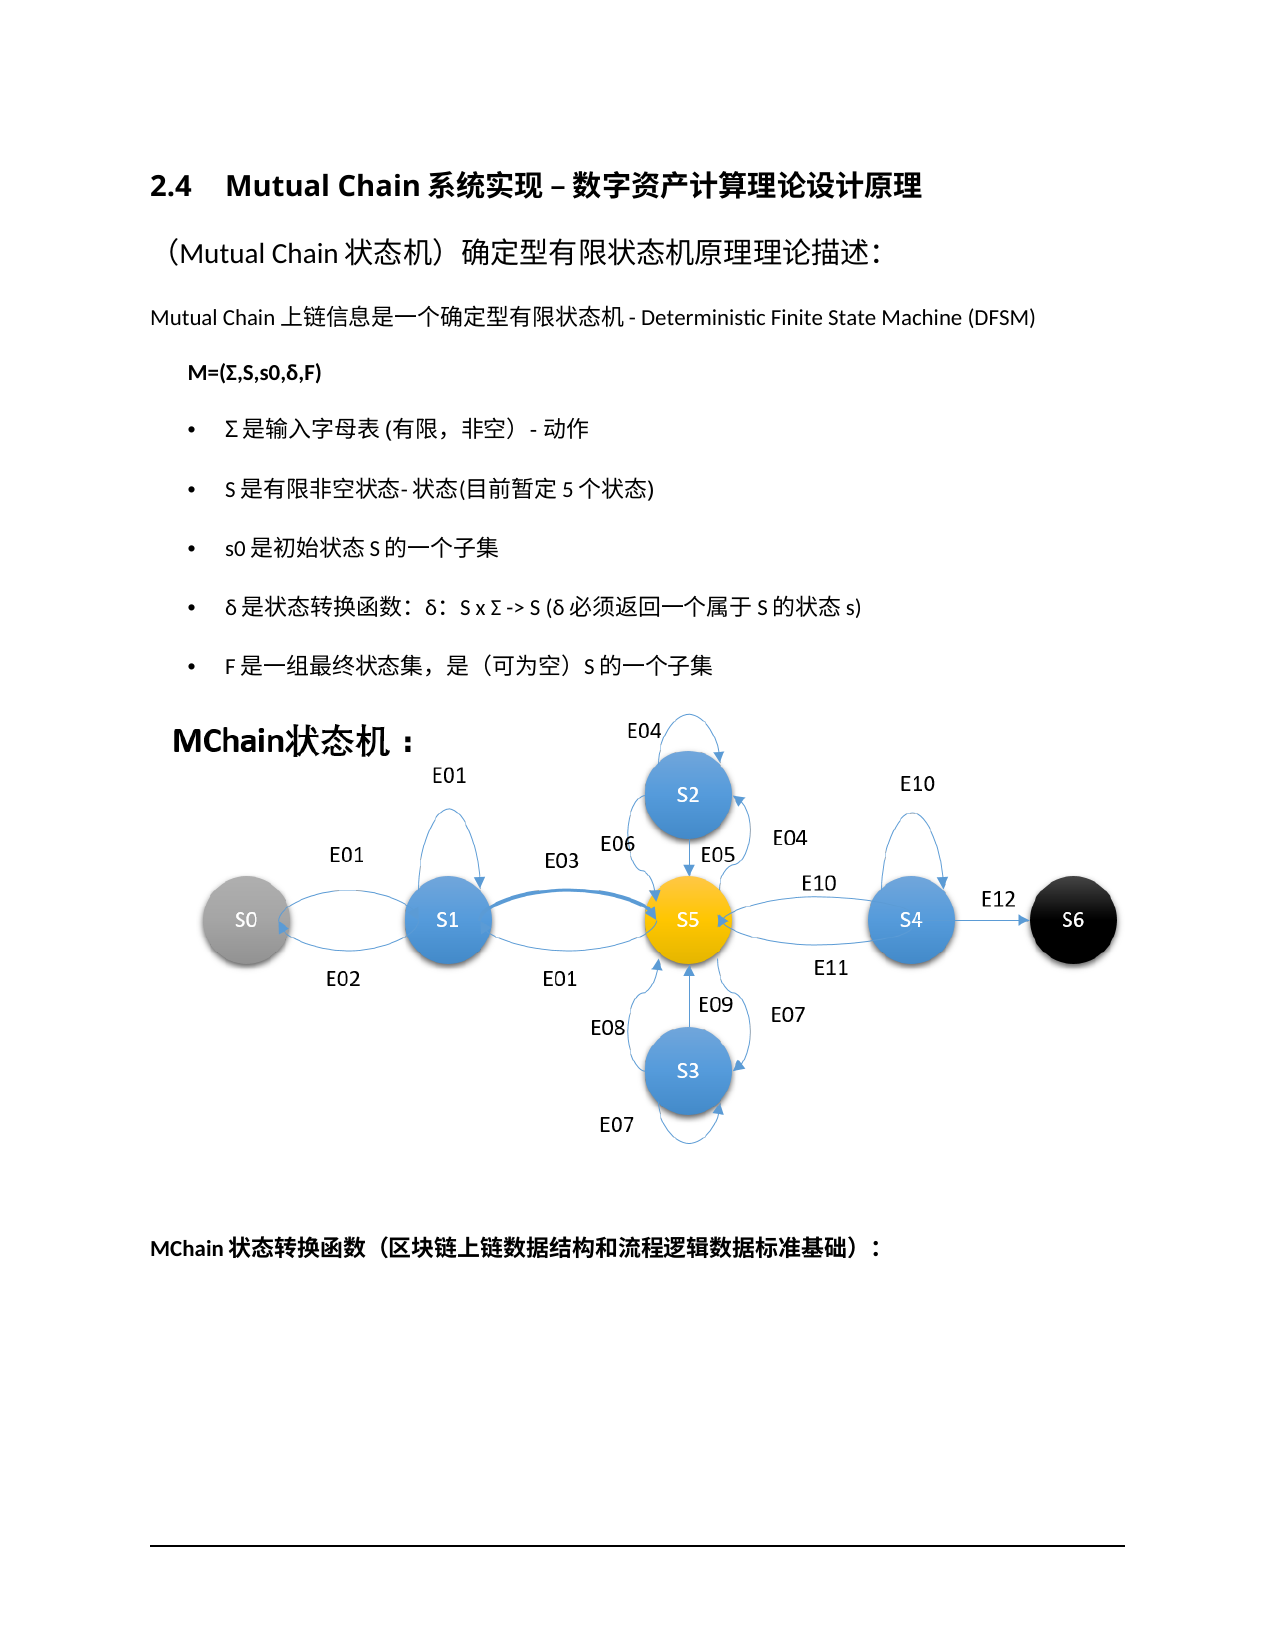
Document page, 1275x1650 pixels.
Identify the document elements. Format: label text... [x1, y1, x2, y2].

list F是一组最终状态集，是（可为空）S的一个子集 [187, 647, 1125, 681]
list Σ是输入字母表 (有限，非空）- 动作 [187, 411, 1125, 444]
text Mutual Chain上链信息是一个确定型有限状态机 - Deterministic Finite State Machine (DFSM) [150, 299, 1125, 332]
list s0是初始状态S的一个子集 [187, 529, 1125, 563]
text （Mutual Chain状态机）确定型有限状态机原理理论描述： [150, 230, 1125, 272]
picture [150, 706, 1125, 1153]
list δ是状态转换函数：δ：S x Σ -> S (δ必须返回一个属于S的状态s) [187, 588, 1125, 622]
subtitle Mutual Chain系统实现 – 数字资产计算理论设计原理 [150, 162, 1125, 205]
list S是有限非空状态- 状态(目前暂定5个状态) [187, 470, 1125, 504]
text M=(Σ,S,s0,δ,F) [150, 358, 1125, 386]
text MChain状态转换函数（区块链上链数据结构和流程逻辑数据标准基础）： [150, 1230, 1125, 1263]
